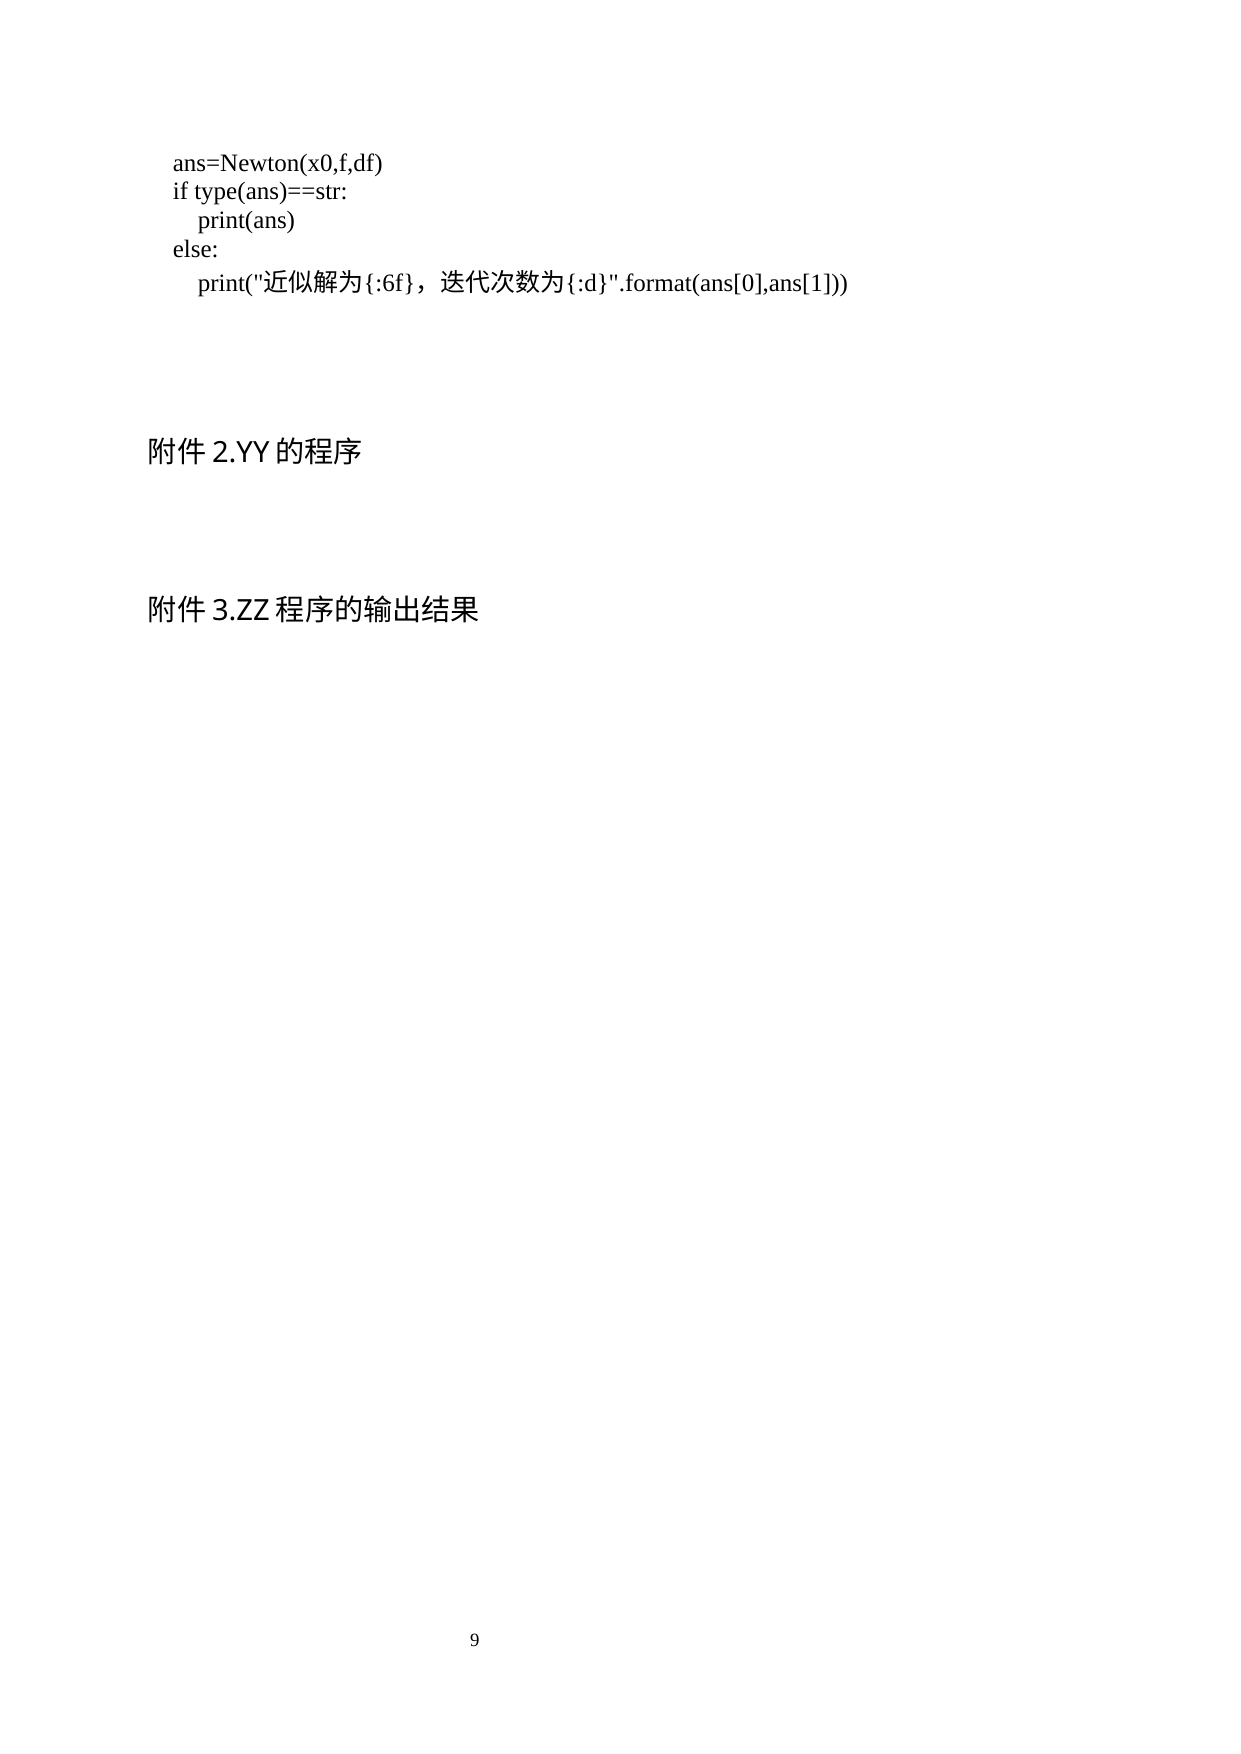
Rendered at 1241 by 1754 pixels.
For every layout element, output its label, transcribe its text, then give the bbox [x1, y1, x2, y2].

subtitle 附件3.ZZ程序的输出结果 [148, 586, 1093, 629]
subtitle 附件2.YY的程序 [148, 428, 1093, 471]
